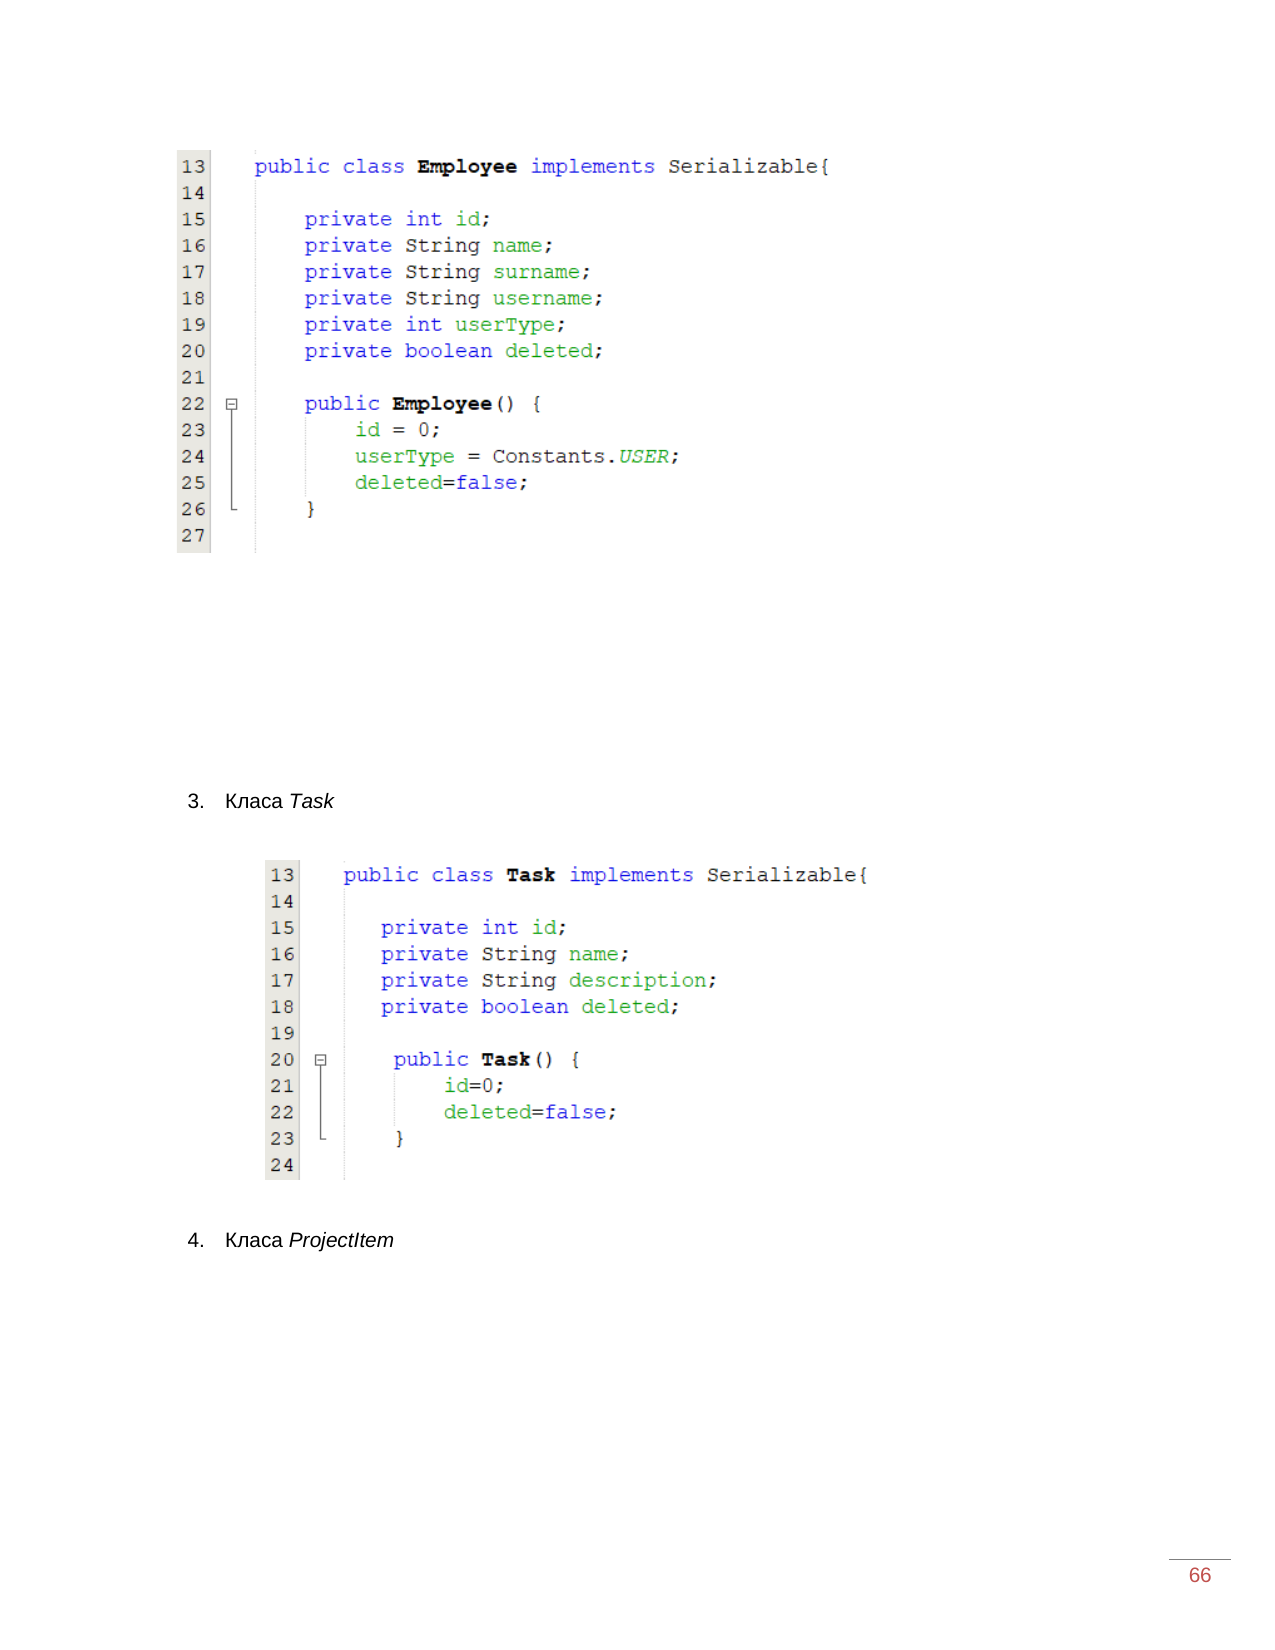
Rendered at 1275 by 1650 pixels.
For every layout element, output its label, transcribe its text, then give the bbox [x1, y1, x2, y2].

list Класа ProjectItem [187, 1227, 1125, 1251]
picture [265, 860, 1086, 1180]
list Класа Task [187, 789, 1125, 813]
picture [176, 150, 1099, 553]
